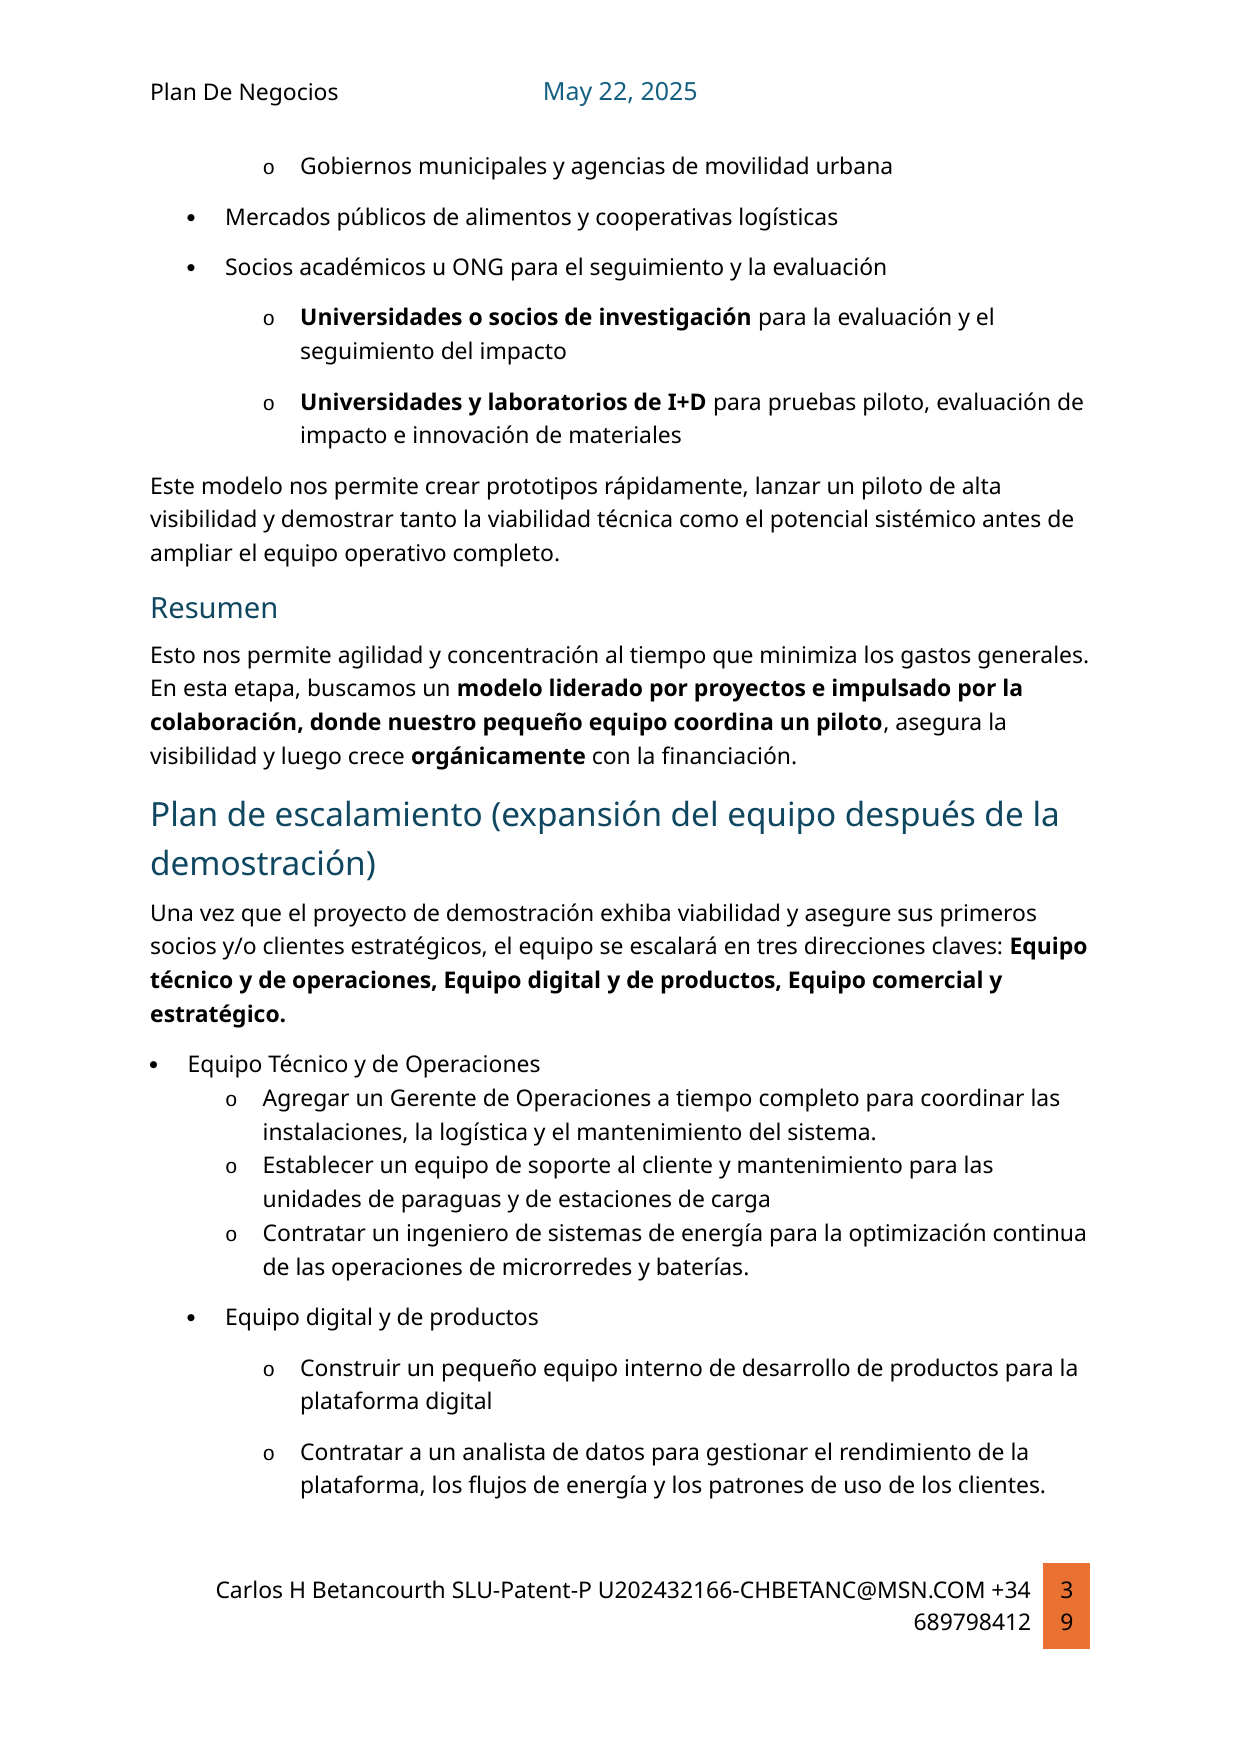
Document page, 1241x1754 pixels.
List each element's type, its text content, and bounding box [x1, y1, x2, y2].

list Universidades o socios de investigación para la evaluación y el seguimiento del impacto [262, 301, 1090, 366]
text Esto nos permite agilidad y concentración al tiempo que minimiza los gastos generales. En esta etapa, buscamos un modelo liderado por proyectos e impulsado por la colaboración, donde nuestro pequeño equipo coordina un piloto, asegura la visibilidad y luego crece orgánicamente con la financiación. [150, 639, 1090, 771]
list Establecer un equipo de soporte al cliente y mantenimiento para las unidades de paraguas y de estaciones de carga [225, 1149, 1090, 1214]
list Universidades y laboratorios de I+D para pruebas piloto, evaluación de impacto e innovación de materiales [262, 385, 1090, 450]
list Equipo Técnico y de Operaciones [150, 1048, 1090, 1079]
list Mercados públicos de alimentos y cooperativas logísticas [187, 200, 1090, 232]
list Contratar a un analista de datos para gestionar el rendimiento de la plataforma, los flujos de energía y los patrones de uso de los clientes. [262, 1436, 1090, 1501]
text Una vez que el proyecto de demostración exhiba viabilidad y asegure sus primeros socios y/o clientes estratégicos, el equipo se escalará en tres direcciones claves: Equipo técnico y de operaciones, Equipo digital y de productos, Equipo comercial y estratégico. [150, 897, 1090, 1029]
list Socios académicos u ONG para el seguimiento y la evaluación [187, 251, 1090, 282]
list Construir un pequeño equipo interno de desarrollo de productos para la plataforma digital [262, 1352, 1090, 1417]
list Contratar un ingeniero de sistemas de energía para la optimización continua de las operaciones de microrredes y baterías. [225, 1217, 1090, 1282]
subtitle Plan de escalamiento (expansión del equipo después de la demostración) [150, 790, 1090, 885]
subtitle Resumen [150, 587, 1090, 627]
list Equipo digital y de productos [187, 1301, 1090, 1332]
list Agregar un Gerente de Operaciones a tiempo completo para coordinar las instalaciones, la logística y el mantenimiento del sistema. [225, 1082, 1090, 1147]
text Este modelo nos permite crear prototipos rápidamente, lanzar un piloto de alta visibilidad y demostrar tanto la viabilidad técnica como el potencial sistémico antes de ampliar el equipo operativo completo. [150, 469, 1090, 568]
list Gobiernos municipales y agencias de movilidad urbana [262, 150, 1090, 181]
